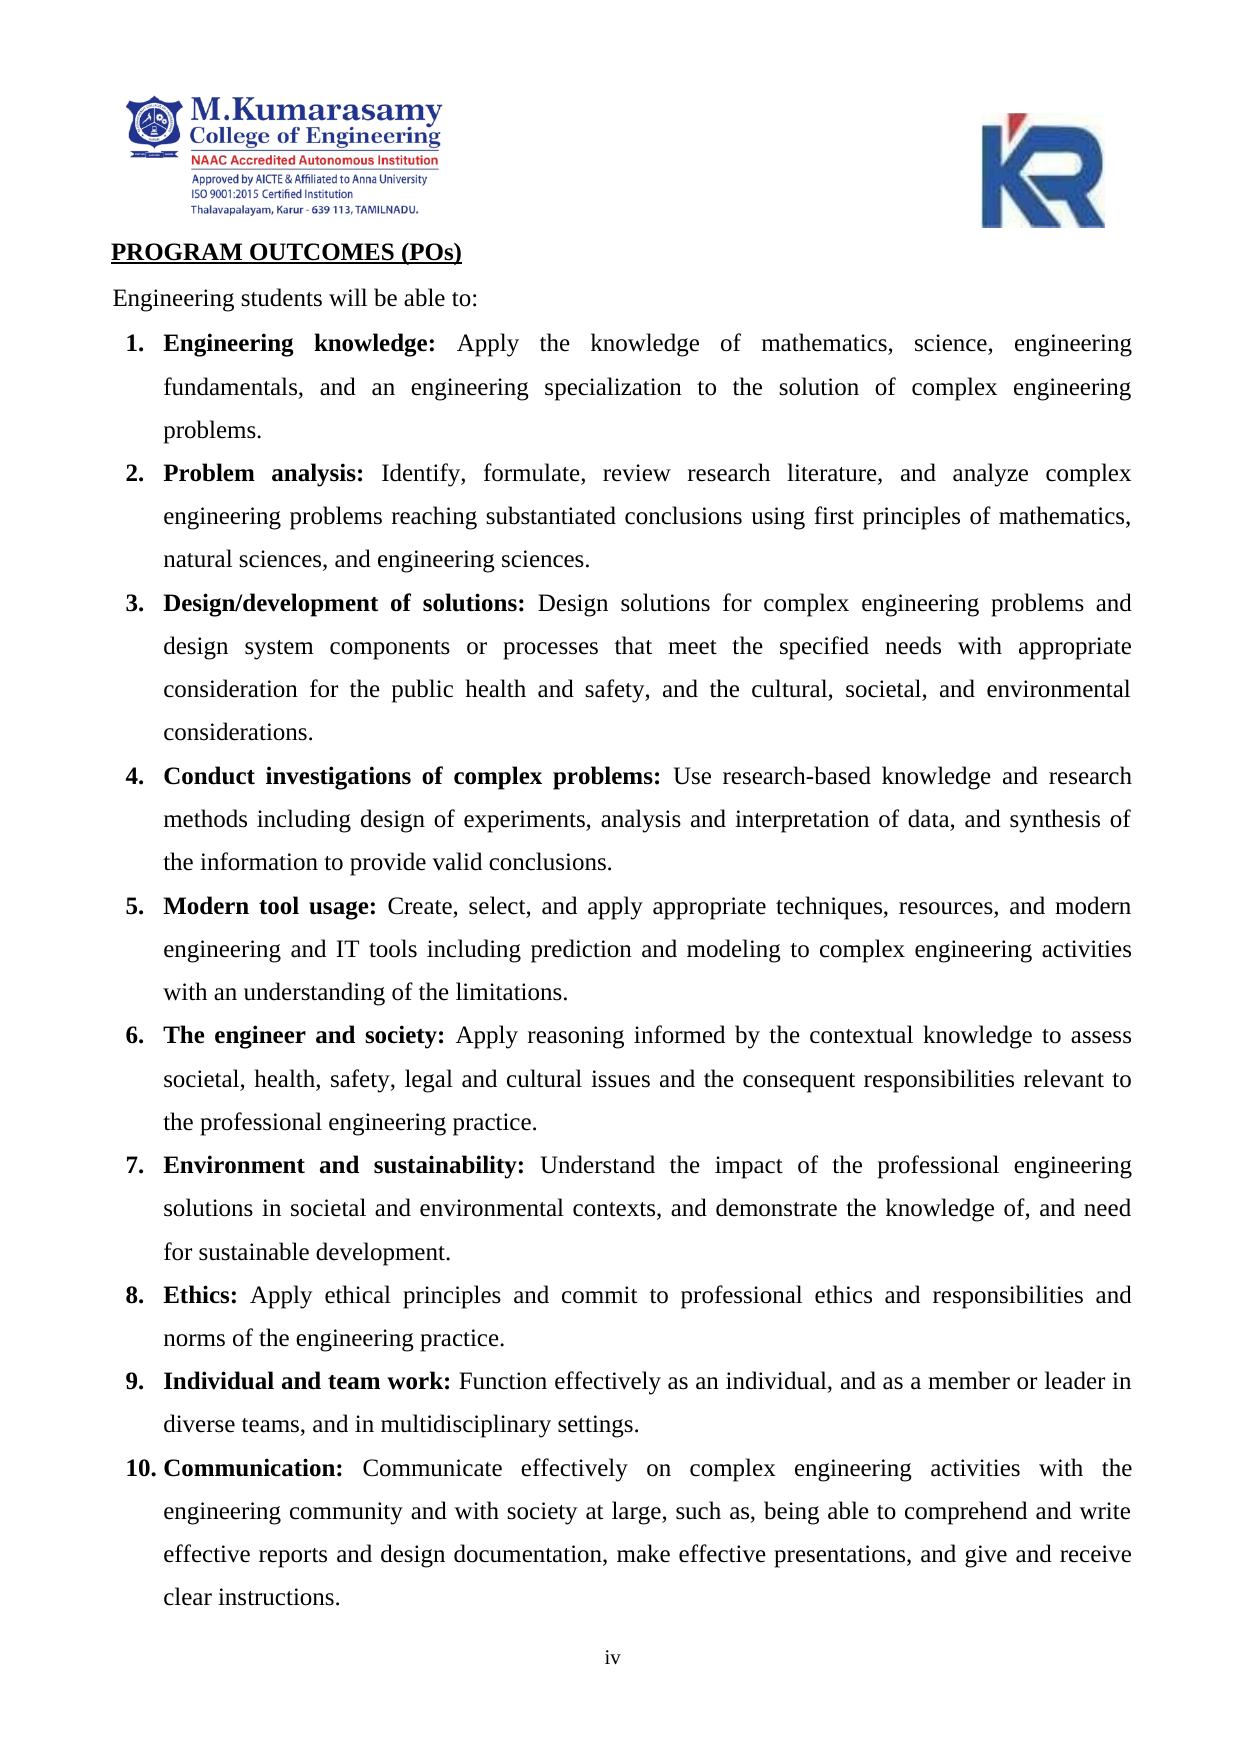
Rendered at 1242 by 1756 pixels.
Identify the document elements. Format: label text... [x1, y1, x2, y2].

picture [118, 83, 448, 228]
list Engineering knowledge: Apply the knowledge of mathematics, science, engineering fundamentals, and an engineering specialization to the solution of complex engineering problems. [125, 328, 1132, 443]
list Design/development of solutions: Design solutions for complex engineering problems and design system components or processes that meet the specified needs with appropriate consideration for the public health and safety, and the cultural, societal, and environmental considerations. [125, 588, 1132, 746]
text PROGRAM OUTCOMES (POs) [111, 237, 1132, 266]
list Environment and sustainability: Understand the impact of the professional engineering solutions in societal and environmental contexts, and demonstrate the knowledge of, and need for sustainable development. [125, 1150, 1132, 1265]
text Engineering students will be able to: [112, 283, 1132, 312]
list Conduct investigations of complex problems: Use research-based knowledge and research methods including design of experiments, analysis and interpretation of data, and synthesis of the information to provide valid conclusions. [125, 761, 1132, 876]
list Communication: Communicate effectively on complex engineering activities with the engineering community and with society at large, such as, being able to comprehend and write effective reports and design documentation, make effective presentations, and give and receive clear instructions. [125, 1453, 1132, 1611]
list Modern tool usage: Create, select, and apply appropriate techniques, resources, and modern engineering and IT tools including prediction and modeling to complex engineering activities with an understanding of the limitations. [125, 891, 1132, 1006]
list Ethics: Apply ethical principles and commit to professional ethics and responsibilities and norms of the engineering practice. [125, 1280, 1132, 1352]
list Problem analysis: Identify, formulate, review research literature, and analyze complex engineering problems reaching substantiated conclusions using first principles of mathematics, natural sciences, and engineering sciences. [125, 458, 1132, 573]
picture [981, 113, 1106, 228]
list The engineer and society: Apply reasoning informed by the contextual knowledge to assess societal, health, safety, legal and cultural issues and the consequent responsibilities relevant to the professional engineering practice. [125, 1021, 1132, 1136]
list Individual and team work: Function effectively as an individual, and as a member or leader in diverse teams, and in multidisciplinary settings. [125, 1366, 1132, 1438]
